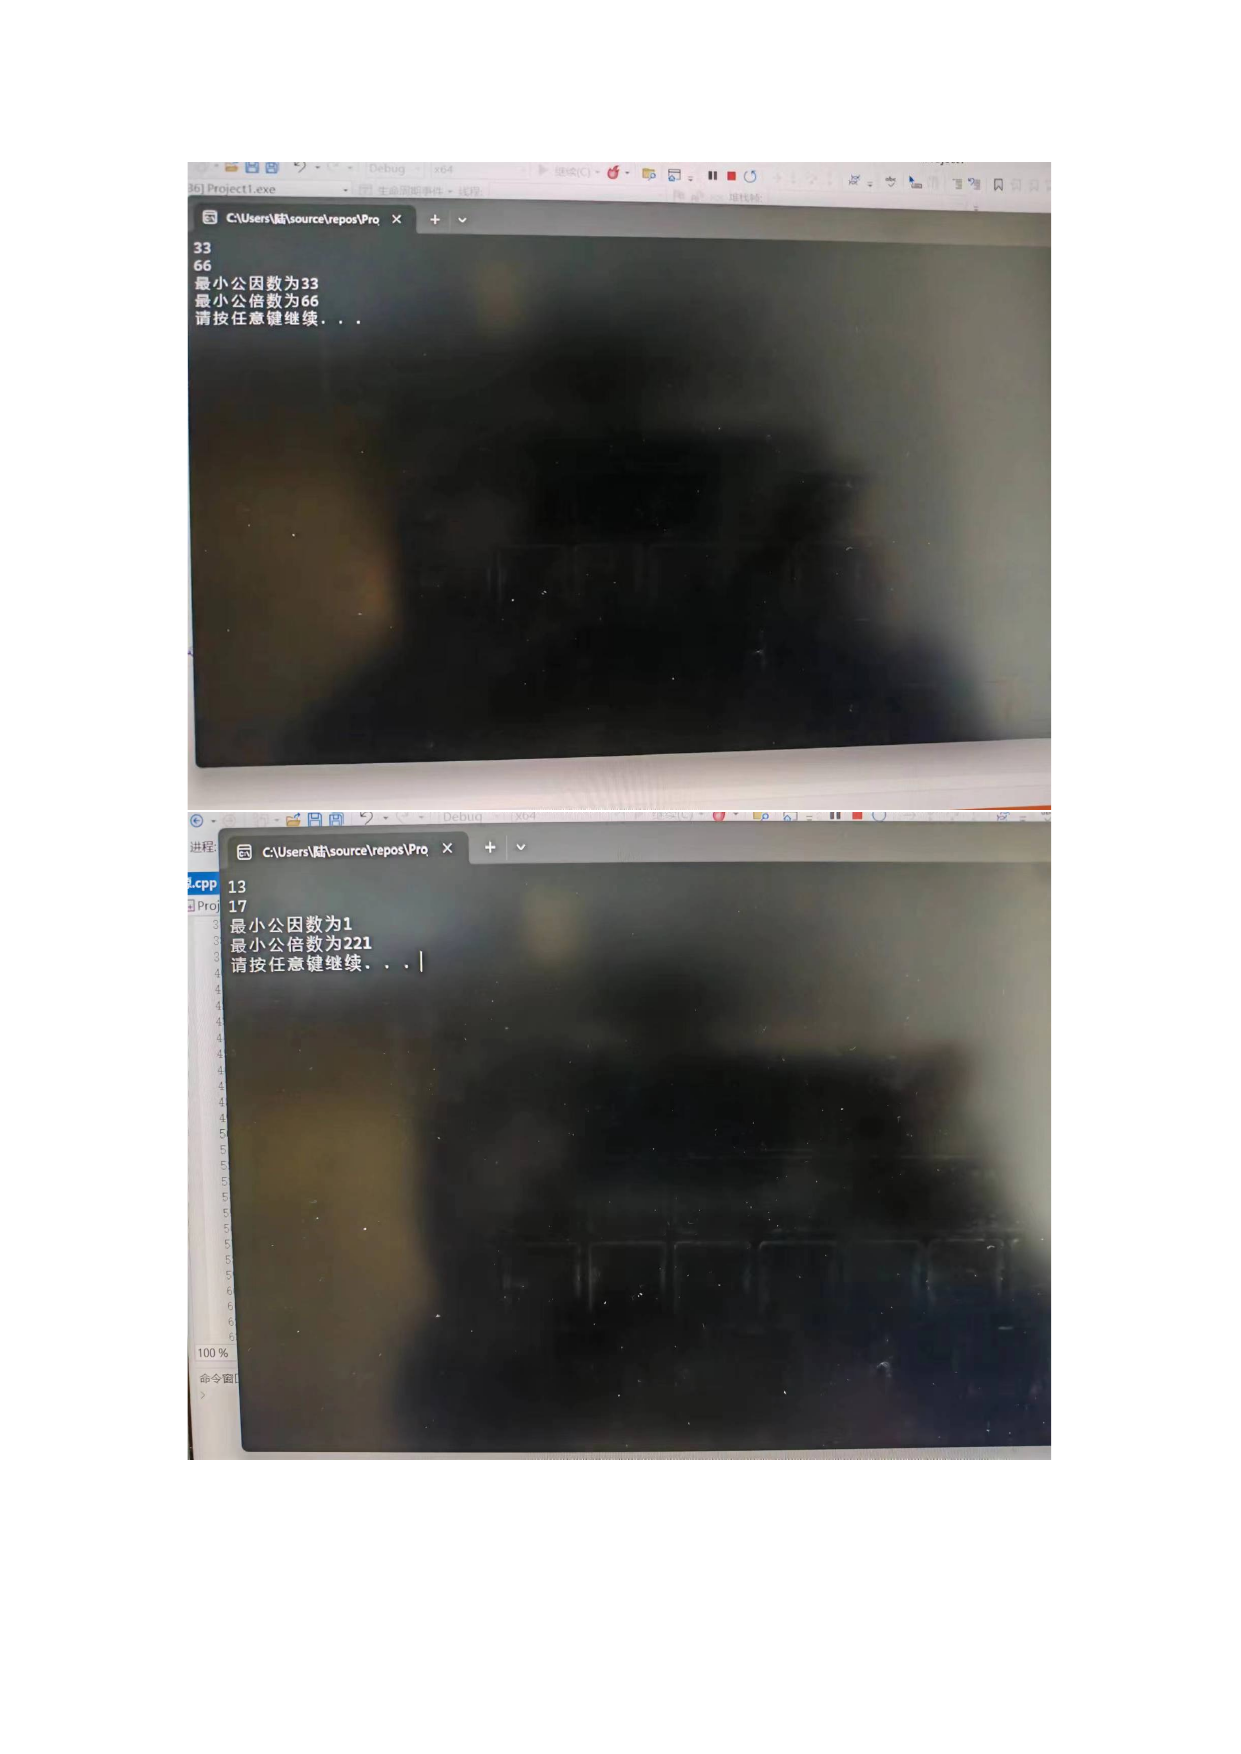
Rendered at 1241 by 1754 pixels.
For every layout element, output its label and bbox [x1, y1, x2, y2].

picture [187, 812, 1052, 1460]
picture [187, 162, 1052, 810]
